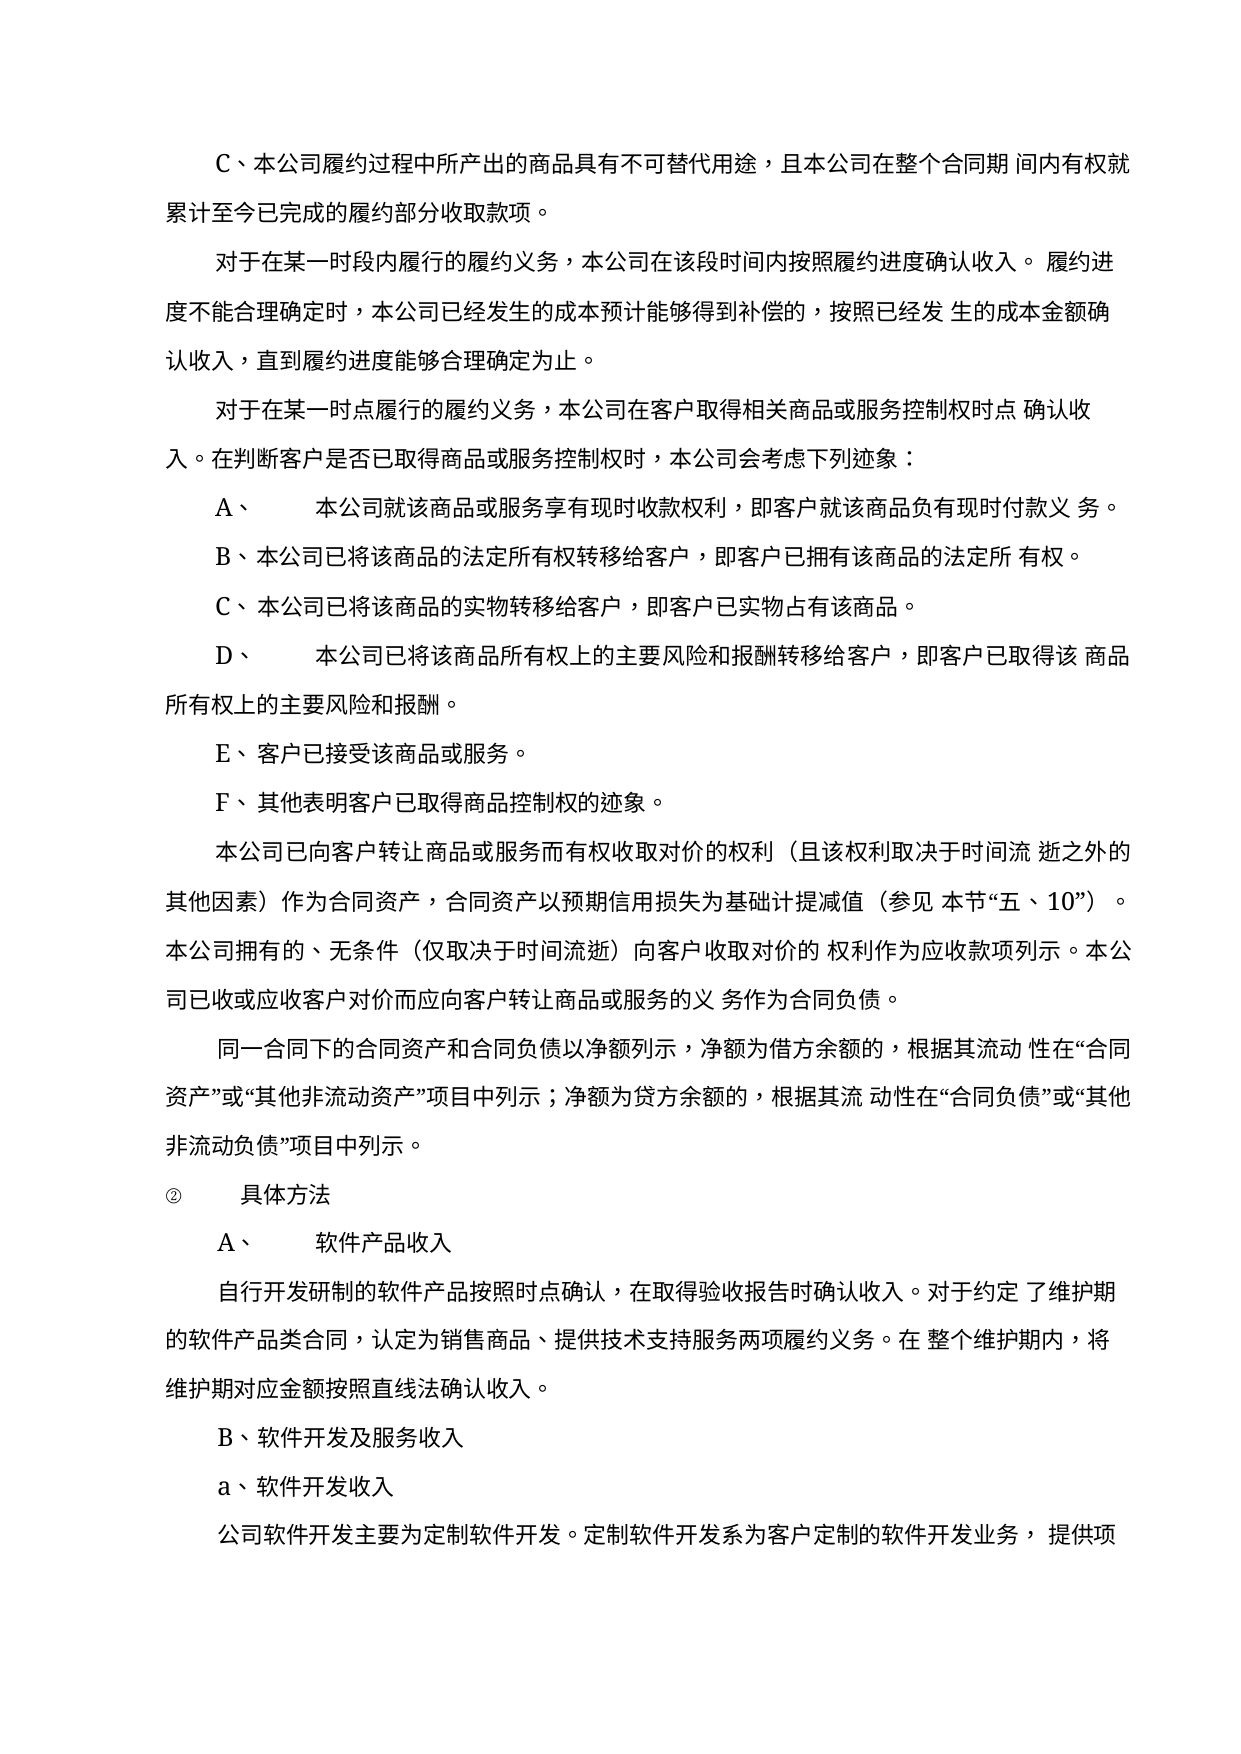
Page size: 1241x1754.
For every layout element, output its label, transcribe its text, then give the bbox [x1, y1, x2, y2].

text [165, 1505, 1133, 1553]
text C、 本公司履约过程中所产出的商品具有不可替代用途，且本公司在整个合同期 间内有权就累计至今已完成的履约部分收取款项。 [165, 133, 1133, 232]
text C、 本公司已将该商品的实物转移给客户，即客户已实物占有该商品。 [165, 576, 1133, 625]
text 对于在某一时点履行的履约义务，本公司在客户取得相关商品或服务控制权时点 确认收入。在判断客户是否已取得商品或服务控制权时，本公司会考虑下列迹象： [165, 379, 1133, 477]
text F、 其他表明客户已取得商品控制权的迹象。 [165, 772, 1133, 822]
text A、 软件产品收入 [165, 1213, 1133, 1261]
text D、 本公司已将该商品所有权上的主要风险和报酬转移给客户，即客户已取得该 商品所有权上的主要风险和报酬。 [165, 625, 1133, 723]
text 自行开发研制的软件产品按照时点确认，在取得验收报告时确认收入。对于约定 了维护期的软件产品类合同，认定为销售商品、提供技术支持服务两项履约义务。在 整个维护期内，将维护期对应金额按照直线法确认收入。 [165, 1261, 1133, 1407]
text A、 本公司就该商品或服务享有现时收款权利，即客户就该商品负有现时付款义 务。 [165, 477, 1133, 527]
list 具体方法 [165, 1164, 1133, 1213]
text 同一合同下的合同资产和合同负债以净额列示，净额为借方余额的，根据其流动 性在“合同资产”或“其他非流动资产”项目中列示；净额为贷方余额的，根据其流 动性在“合同负债”或“其他非流动负债”项目中列示。 [165, 1018, 1133, 1164]
text a、 软件开发收入 [165, 1456, 1133, 1505]
text B、 本公司已将该商品的法定所有权转移给客户，即客户已拥有该商品的法定所 有权。 [165, 527, 1133, 576]
text E、 客户已接受该商品或服务。 [165, 723, 1133, 772]
text B、 软件开发及服务收入 [165, 1407, 1133, 1456]
text 对于在某一时段内履行的履约义务，本公司在该段时间内按照履约进度确认收入。 履约进度不能合理确定时，本公司已经发生的成本预计能够得到补偿的，按照已经发 生的成本金额确认收入，直到履约进度能够合理确定为止。 [165, 232, 1133, 379]
text 本公司已向客户转让商品或服务而有权收取对价的权利（且该权利取决于时间流 逝之外的其他因素）作为合同资产，合同资产以预期信用损失为基础计提减值（参见 本节“五、10”）。本公司拥有的、无条件（仅取决于时间流逝）向客户收取对价的 权利作为应收款项列示。本公司已收或应收客户对价而应向客户转让商品或服务的义 务作为合同负债。 [165, 822, 1133, 1018]
